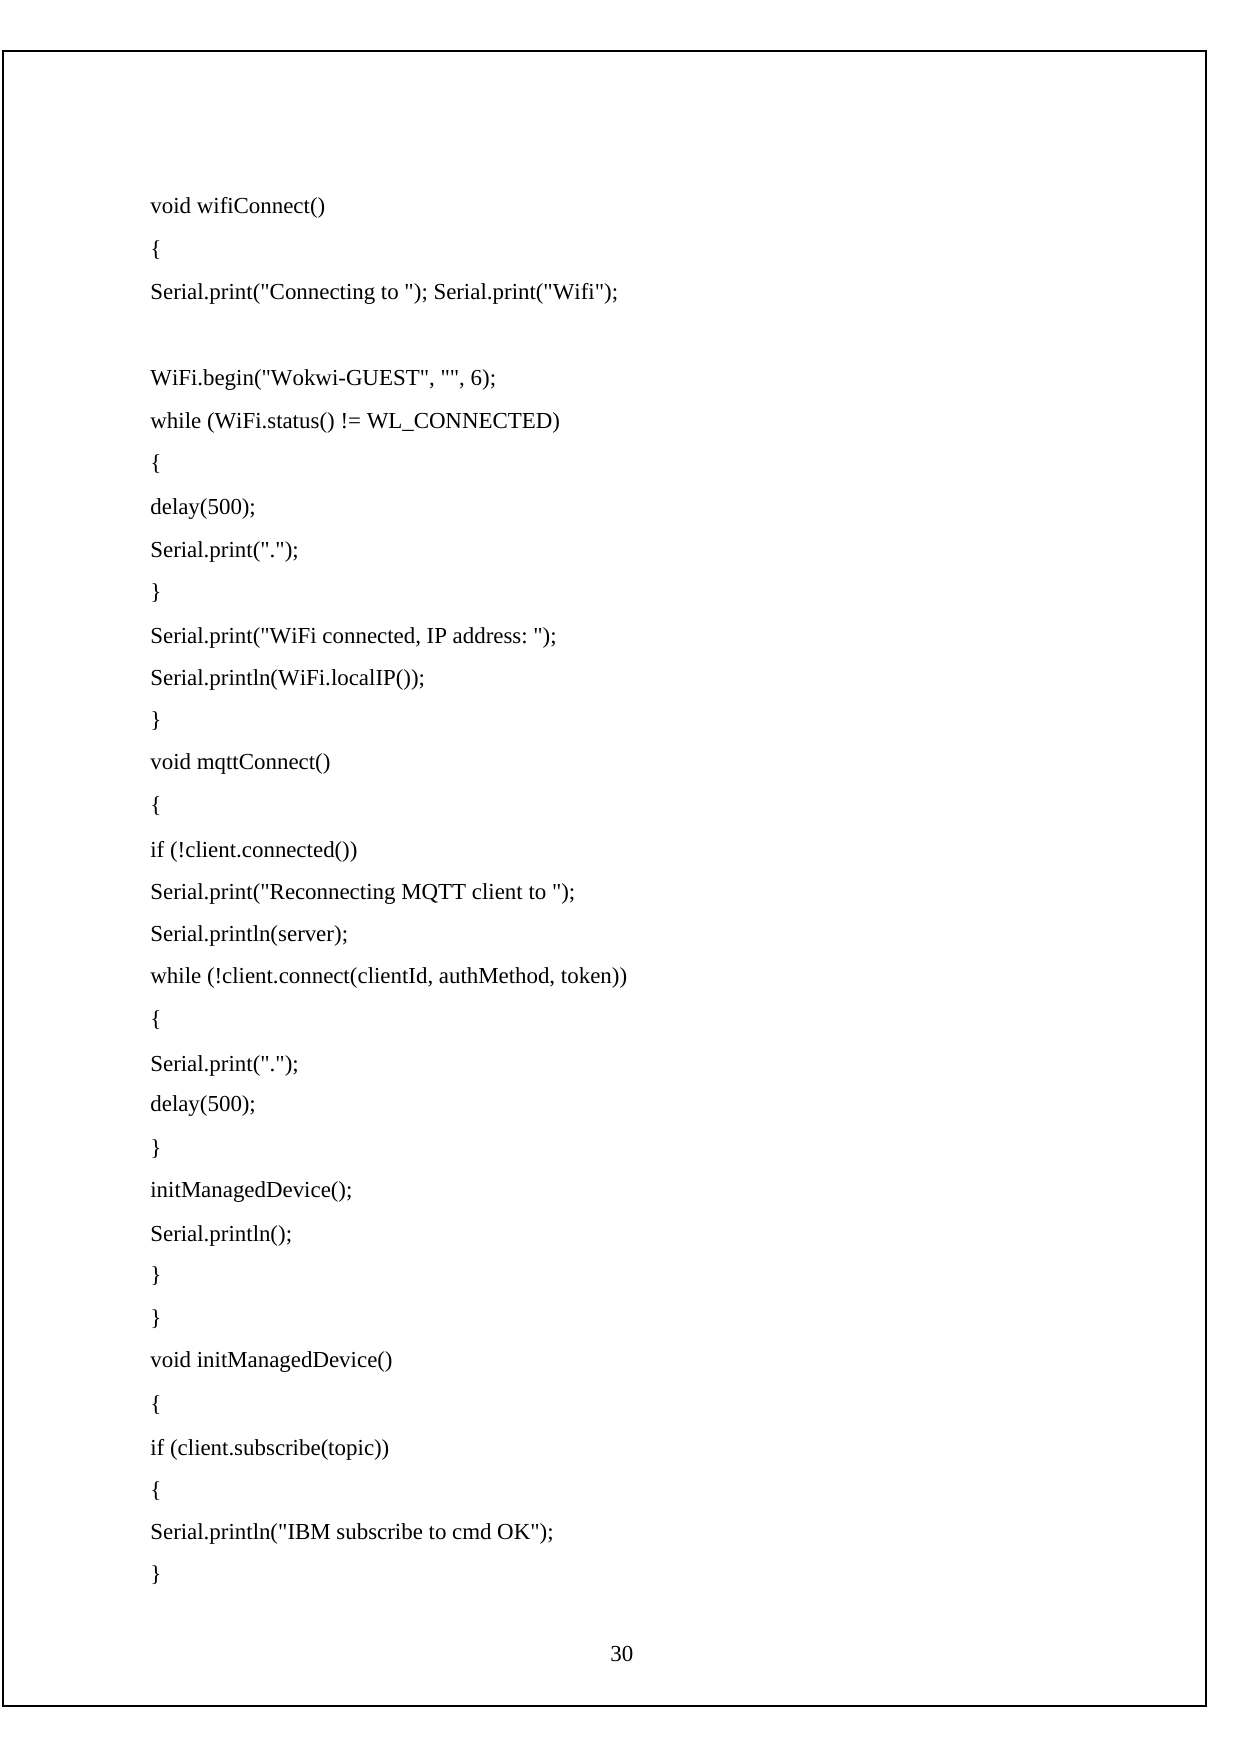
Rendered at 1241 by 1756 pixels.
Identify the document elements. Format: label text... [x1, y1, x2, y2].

text { [150, 449, 1205, 475]
text if (!client.connected()) Serial.print("Reconnecting MQTT client to "); Serial.println(server); [150, 836, 600, 947]
text } [150, 579, 1205, 604]
text initManagedDevice(); Serial.println(); [150, 1176, 453, 1246]
text } [150, 1560, 1205, 1587]
text { [150, 234, 1205, 261]
text void mqttConnect() [150, 748, 1205, 775]
text if (client.subscribe(topic)) [150, 1434, 1205, 1460]
text while (!client.connect(clientId, authMethod, token)) [150, 962, 1205, 989]
text { [150, 1005, 1205, 1031]
text WiFi.begin("Wokwi-GUEST", "", 6); [150, 364, 1205, 391]
text } [150, 1134, 1205, 1160]
text void initManagedDevice() [150, 1346, 1205, 1372]
text Serial.println("IBM subscribe to cmd OK"); [150, 1518, 1205, 1544]
text delay(500); Serial.print("."); [150, 493, 379, 562]
text { [150, 1476, 1205, 1502]
text { [150, 791, 1205, 817]
text Serial.print("WiFi connected, IP address: "); Serial.println(WiFi.localIP()); [150, 622, 802, 690]
text } [150, 1263, 1205, 1288]
text while (WiFi.status() != WL_CONNECTED) [150, 407, 1205, 433]
text void wifiConnect() [150, 192, 1205, 219]
text } [150, 1304, 1205, 1330]
text Serial.print("Connecting to "); Serial.print("Wifi"); [150, 278, 1205, 305]
text { [150, 1390, 1205, 1416]
text } [150, 706, 1205, 733]
text Serial.print("."); delay(500); [150, 1050, 300, 1117]
